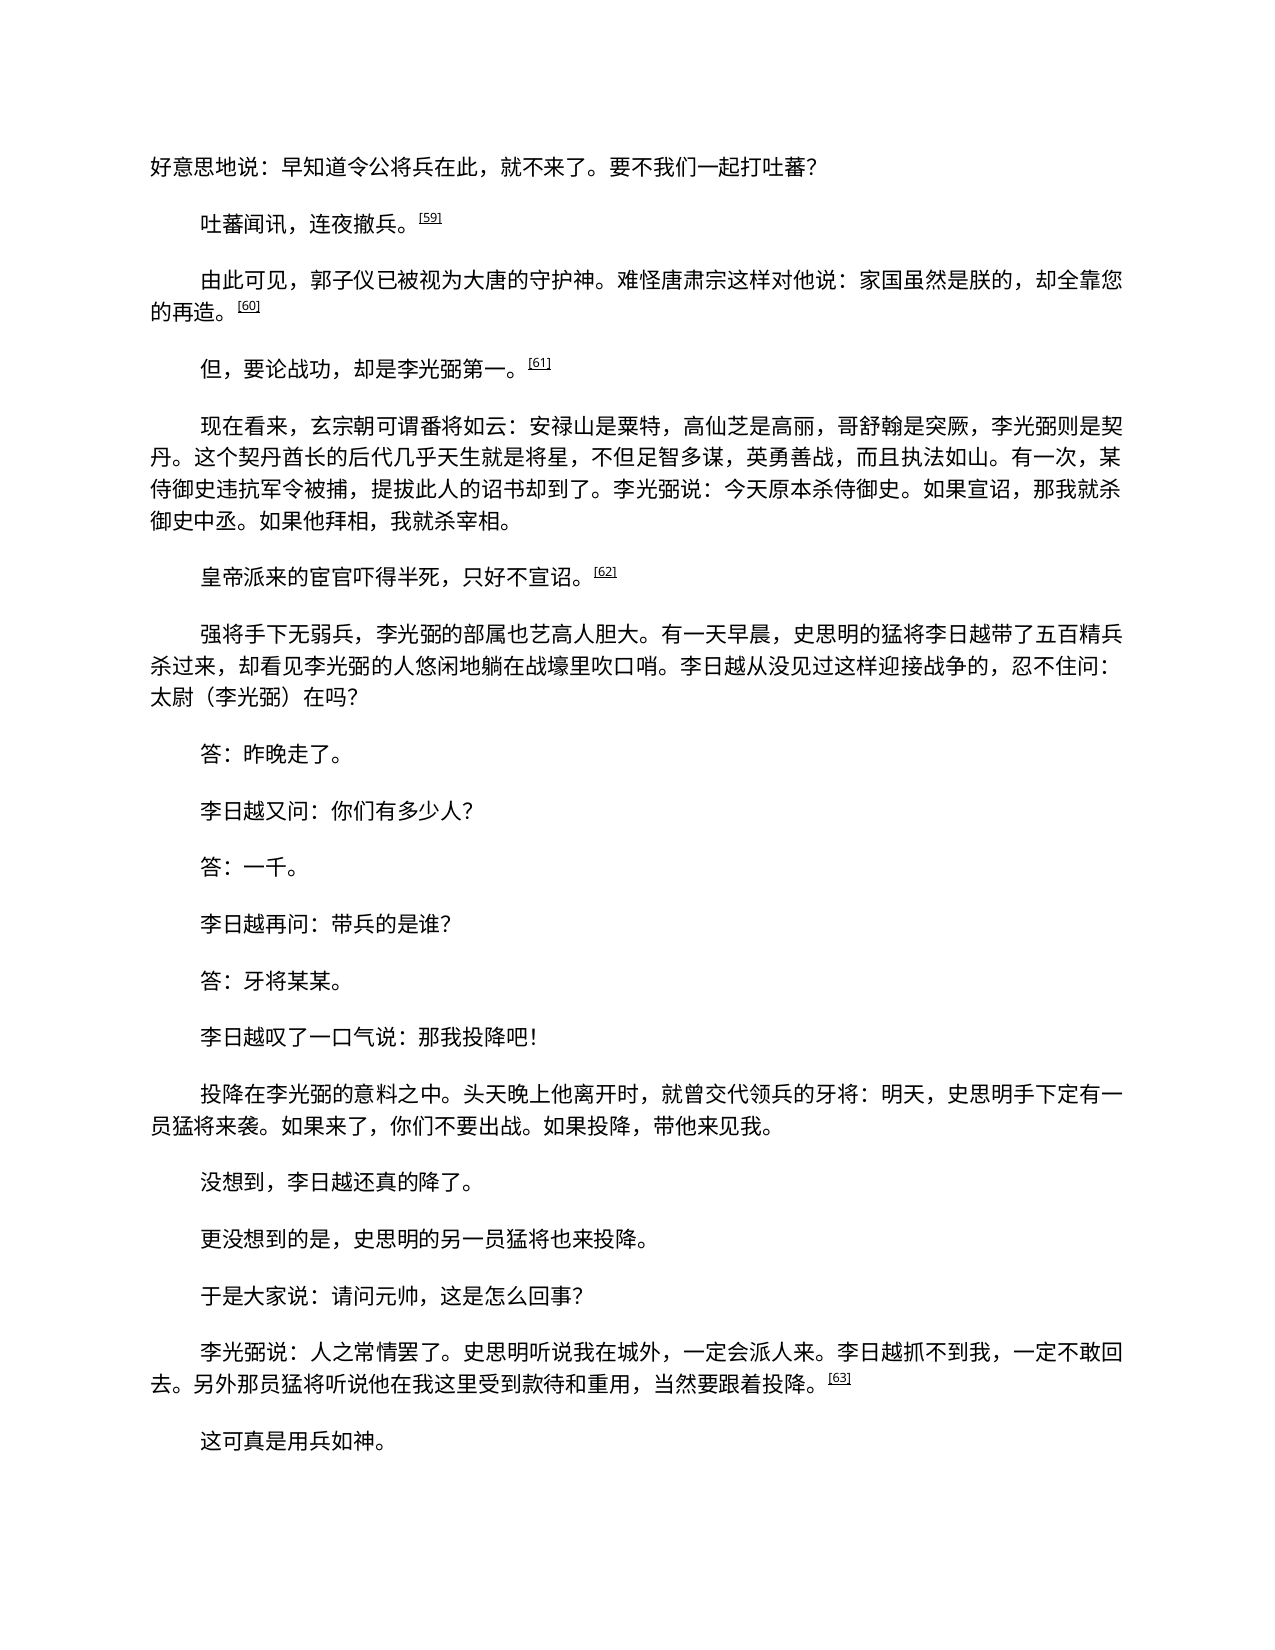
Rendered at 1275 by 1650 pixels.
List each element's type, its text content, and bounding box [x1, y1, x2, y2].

text 吐蕃闻讯，连夜撤兵。[59] [150, 207, 1125, 238]
text 李日越再问：带兵的是谁？ [150, 907, 1125, 939]
text 答：一千。 [150, 850, 1125, 882]
text 答：牙将某某。 [150, 964, 1125, 995]
text 皇帝派来的宦官吓得半死，只好不宣诏。[62] [150, 560, 1125, 592]
text 现在看来，玄宗朝可谓番将如云：安禄山是粟特，高仙芝是高丽，哥舒翰是突厥，李光弼则是契丹。这个契丹酋长的后代几乎天生就是将星，不但足智多谋，英勇善战，而且执法如山。有一次，某侍御史违抗军令被捕，提拔此人的诏书却到了。李光弼说：今天原本杀侍御史。如果宣诏，那我就杀御史中丞。如果他拜相，我就杀宰相。 [150, 409, 1125, 535]
text 没想到，李日越还真的降了。 [150, 1165, 1125, 1197]
text 投降在李光弼的意料之中。头天晚上他离开时，就曾交代领兵的牙将：明天，史思明手下定有一员猛将来袭。如果来了，你们不要出战。如果投降，带他来见我。 [150, 1077, 1125, 1140]
text 更没想到的是，史思明的另一员猛将也来投降。 [150, 1222, 1125, 1254]
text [150, 150, 1125, 182]
text 李日越叹了一口气说：那我投降吧！ [150, 1020, 1125, 1052]
text 李日越又问：你们有多少人？ [150, 794, 1125, 825]
text 于是大家说：请问元帅，这是怎么回事？ [150, 1279, 1125, 1310]
text 答：昨晚走了。 [150, 737, 1125, 769]
text 强将手下无弱兵，李光弼的部属也艺高人胆大。有一天早晨，史思明的猛将李日越带了五百精兵杀过来，却看见李光弼的人悠闲地躺在战壕里吹口哨。李日越从没见过这样迎接战争的，忍不住问：太尉（李光弼）在吗？ [150, 617, 1125, 712]
text 但，要论战功，却是李光弼第一。[61] [150, 352, 1125, 384]
text 由此可见，郭子仪已被视为大唐的守护神。难怪唐肃宗这样对他说：家国虽然是朕的，却全靠您的再造。[60] [150, 263, 1125, 327]
text 这可真是用兵如神。 [150, 1424, 1125, 1456]
text 李光弼说：人之常情罢了。史思明听说我在城外，一定会派人来。李日越抓不到我，一定不敢回去。另外那员猛将听说他在我这里受到款待和重用，当然要跟着投降。[63] [150, 1335, 1125, 1399]
